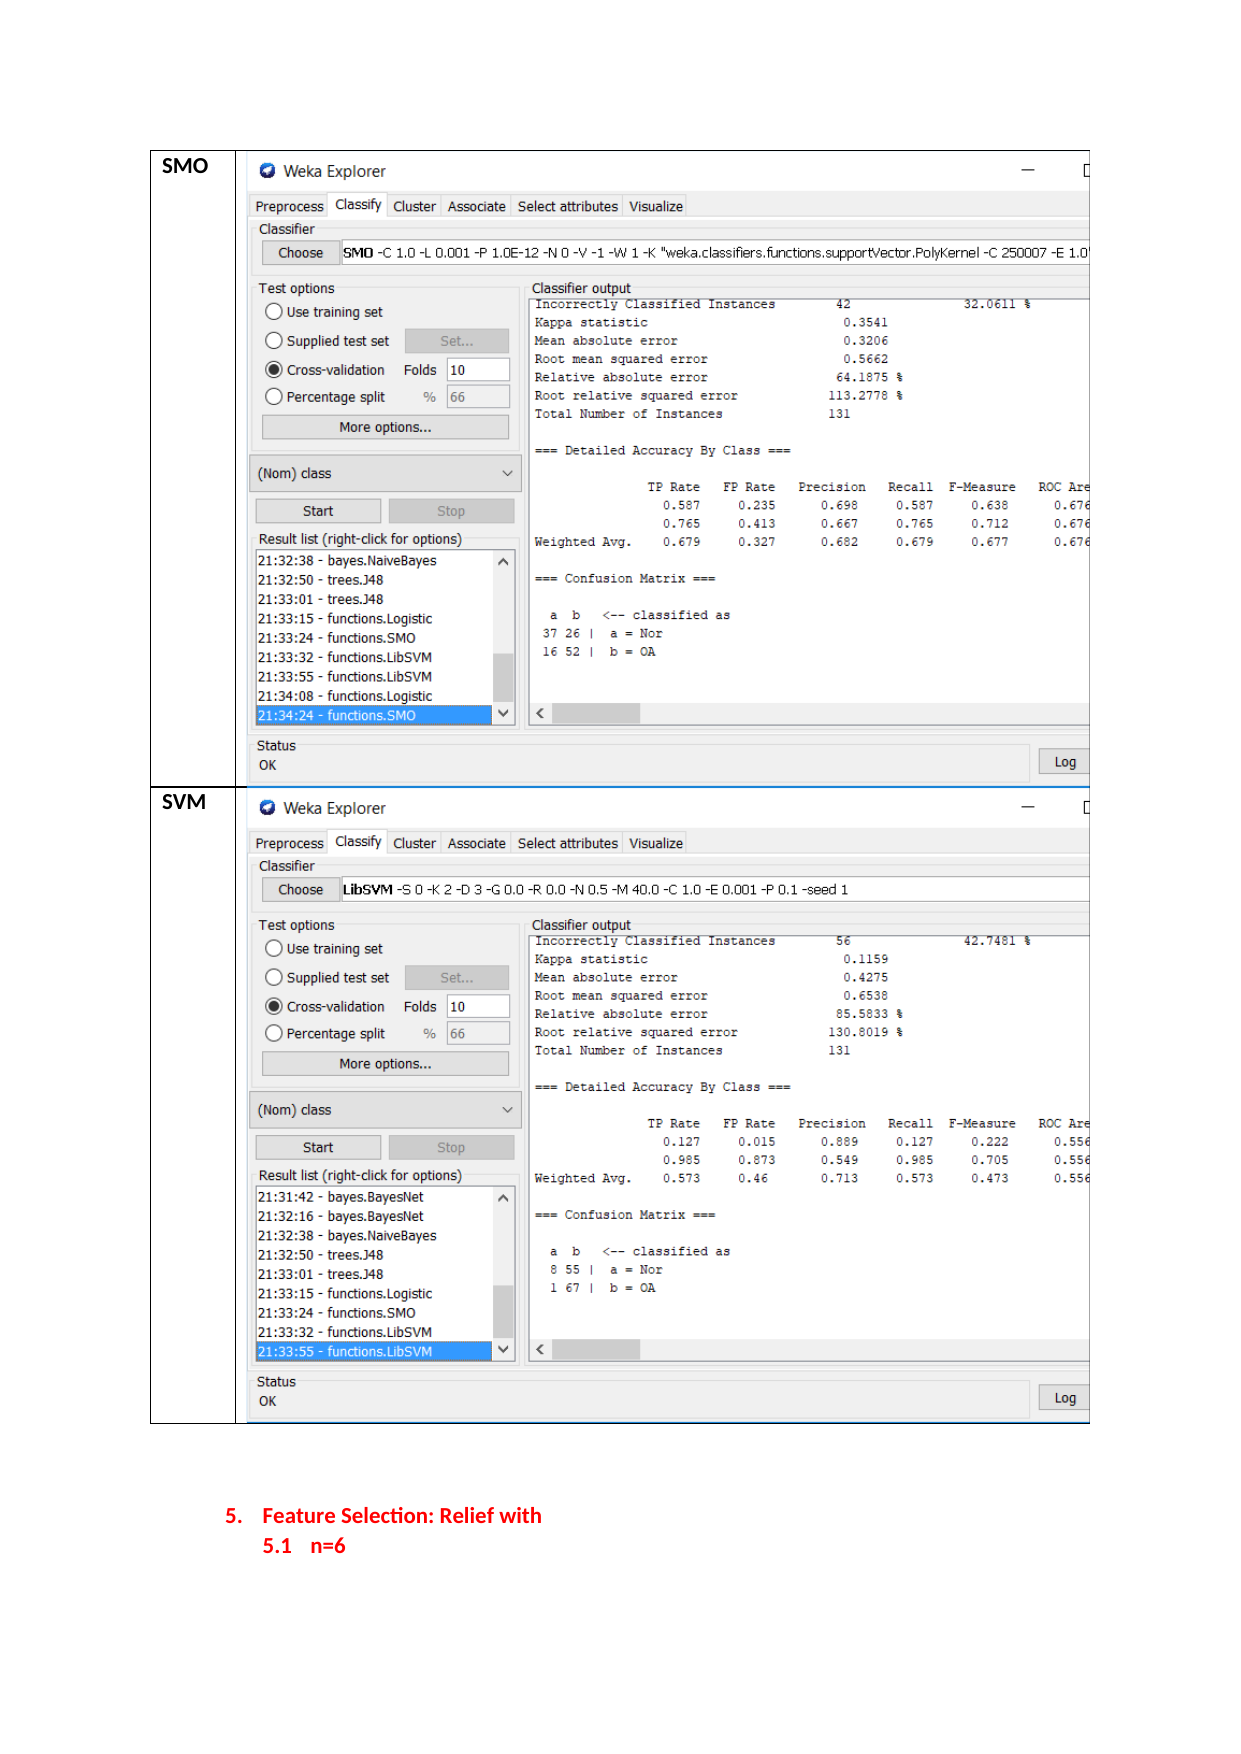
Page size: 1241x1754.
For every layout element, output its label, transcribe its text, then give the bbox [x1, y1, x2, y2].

picture [246, 151, 1090, 1423]
list n=6 [262, 1531, 1090, 1559]
table_cell SMO [151, 151, 235, 786]
list Feature Selection: Relief with [225, 1501, 1090, 1529]
table_cell [236, 788, 246, 1423]
table_cell SVM [151, 788, 235, 1423]
table_cell [236, 151, 246, 786]
